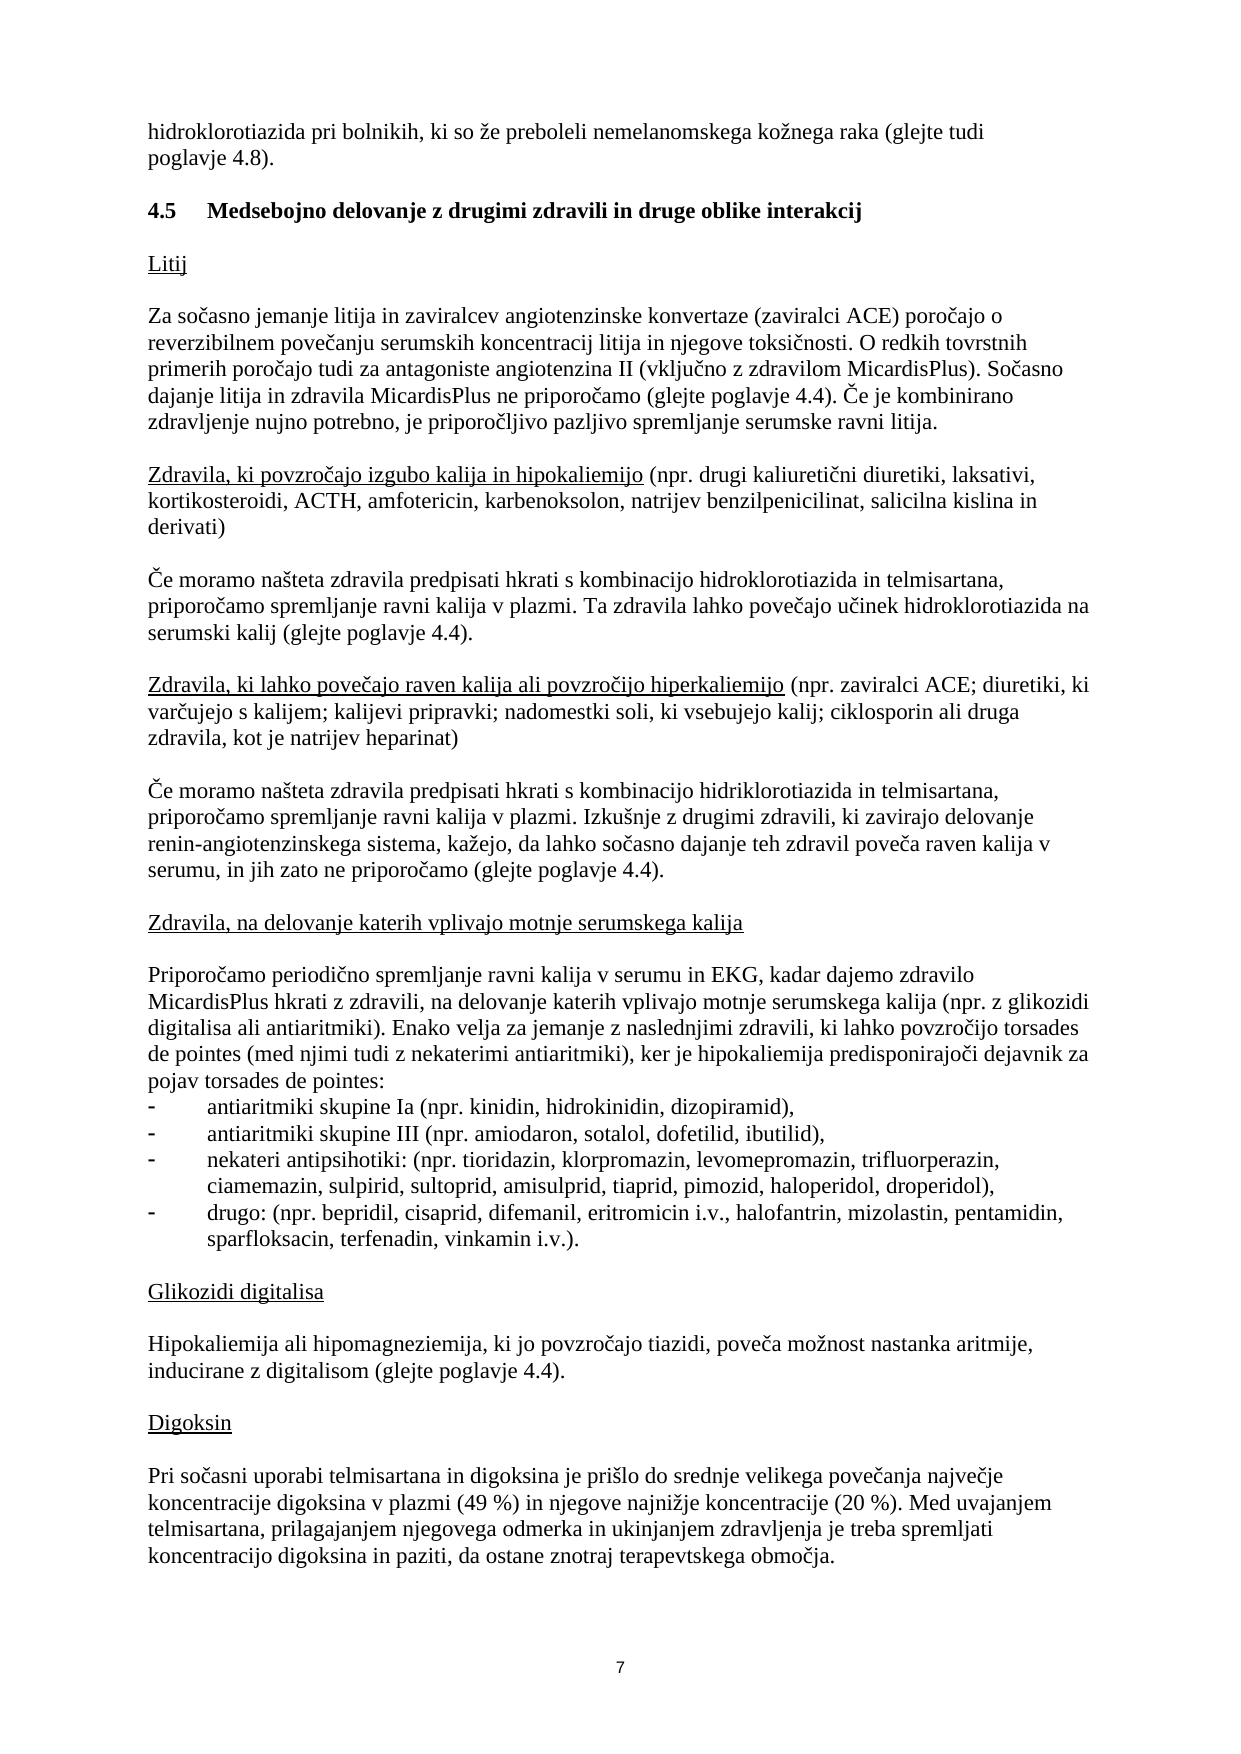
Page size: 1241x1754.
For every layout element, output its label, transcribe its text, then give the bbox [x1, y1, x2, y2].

list antiaritmiki skupine Ia (npr. kinidin, hidrokinidin, dizopiramid), [148, 1093, 1092, 1119]
text Glikozidi digitalisa [148, 1278, 1092, 1304]
text Hipokaliemija ali hipomagneziemija, ki jo povzročajo tiazidi, poveča možnost nastanka aritmije, inducirane z digitalisom (glejte poglavje 4.4). [148, 1330, 1092, 1383]
text Če moramo našteta zdravila predpisati hkrati s kombinacijo hidriklorotiazida in telmisartana, priporočamo spremljanje ravni kalija v plazmi. Izkušnje z drugimi zdravili, ki zavirajo delovanje renin-angiotenzinskega sistema, kažejo, da lahko sočasno dajanje teh zdravil poveča raven kalija v serumu, in jih zato ne priporočamo (glejte poglavje 4.4). [148, 777, 1092, 882]
list antiaritmiki skupine (npr. amiodaron, sotalol, dofetilid, ibutilid), [148, 1119, 1092, 1146]
text Zdravila, ki lahko povečajo raven kalija ali povzročijo hiperkaliemijo (npr. zaviralci ; diuretiki, ki varčujejo s kalijem; kalijevi pripravki; nadomestki soli, ki vsebujejo kalij; ciklosporin ali druga zdravila, kot je natrijev heparinat) [148, 672, 1092, 751]
text Digoksin [148, 1409, 1092, 1436]
text Za sočasno jemanje litija in zaviralcev angiotenzinske konvertaze (zaviralci ) poročajo o reverzibilnem povečanju serumskih koncentracij litija in njegove toksičnosti. O redkih tovrstnih primerih poročajo tudi za antagoniste angiotenzina II (vključno z zdravilom MicardisPlus). Sočasno dajanje litija in zdravila MicardisPlus ne priporočamo (glejte poglavje 4.4). Če je kombinirano zdravljenje nujno potrebno, je priporočljivo pazljivo spremljanje serumske ravni litija. [148, 303, 1092, 434]
text Če moramo našteta zdravila predpisati hkrati s kombinacijo hidroklorotiazida in telmisartana, priporočamo spremljanje ravni kalija v plazmi. Ta zdravila lahko povečajo učinek hidroklorotiazida na serumski kalij (glejte poglavje 4.4). [148, 566, 1092, 645]
text Pri sočasni uporabi telmisartana in digoksina je prišlo do srednje velikega povečanja največje koncentracije digoksina v plazmi (49 %) in njegove najnižje koncentracije (20 %). Med uvajanjem telmisartana, prilagajanjem njegovega odmerka in ukinjanjem zdravljenja je treba spremljati koncentracijo digoksina in paziti, da ostane znotraj terapevtskega območja. [148, 1462, 1092, 1569]
text Zdravila, ki povzročajo izgubo kalija in hipokaliemijo (npr. drugi kaliuretični diuretiki, laksativi, kortikosteroidi, ACTH, amfotericin, karbenoksolon, natrijev benzilpenicilinat, salicilna kislina in derivati) [148, 461, 1092, 540]
text Zdravila, na delovanje katerih vplivajo motnje serumskega kalija [148, 909, 1092, 935]
text Priporočamo periodično spremljanje ravni kalija v serumu in EKG, kadar dajemo zdravilo MicardisPlus hkrati z zdravili, na delovanje katerih vplivajo motnje serumskega kalija (npr. z glikozidi digitalisa ali antiaritmiki). Enako velja za jemanje z naslednjimi zdravili, ki lahko povzročijo torsades de pointes (med njimi tudi z nekaterimi antiaritmiki), ker je hipokaliemija predisponirajoči dejavnik za pojav torsades de pointes: [148, 961, 1092, 1093]
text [148, 118, 1092, 171]
list drugo: (npr. bepridil, cisaprid, difemanil, eritromicin i.v., halofantrin, mizolastin, pentamidin, sparfloksacin, terfenadin, vinkamin i.v.). [148, 1199, 1092, 1251]
list nekateri antipsihotiki: (npr. tioridazin, klorpromazin, levomepromazin, trifluorperazin, ciamemazin, sulpirid, sultoprid, amisulprid, tiaprid, pimozid, haloperidol, droperidol), [148, 1146, 1092, 1199]
text Litij [148, 250, 1092, 276]
text 4.5 Medsebojno delovanje z drugimi zdravili in druge oblike interakcij [148, 197, 1092, 223]
